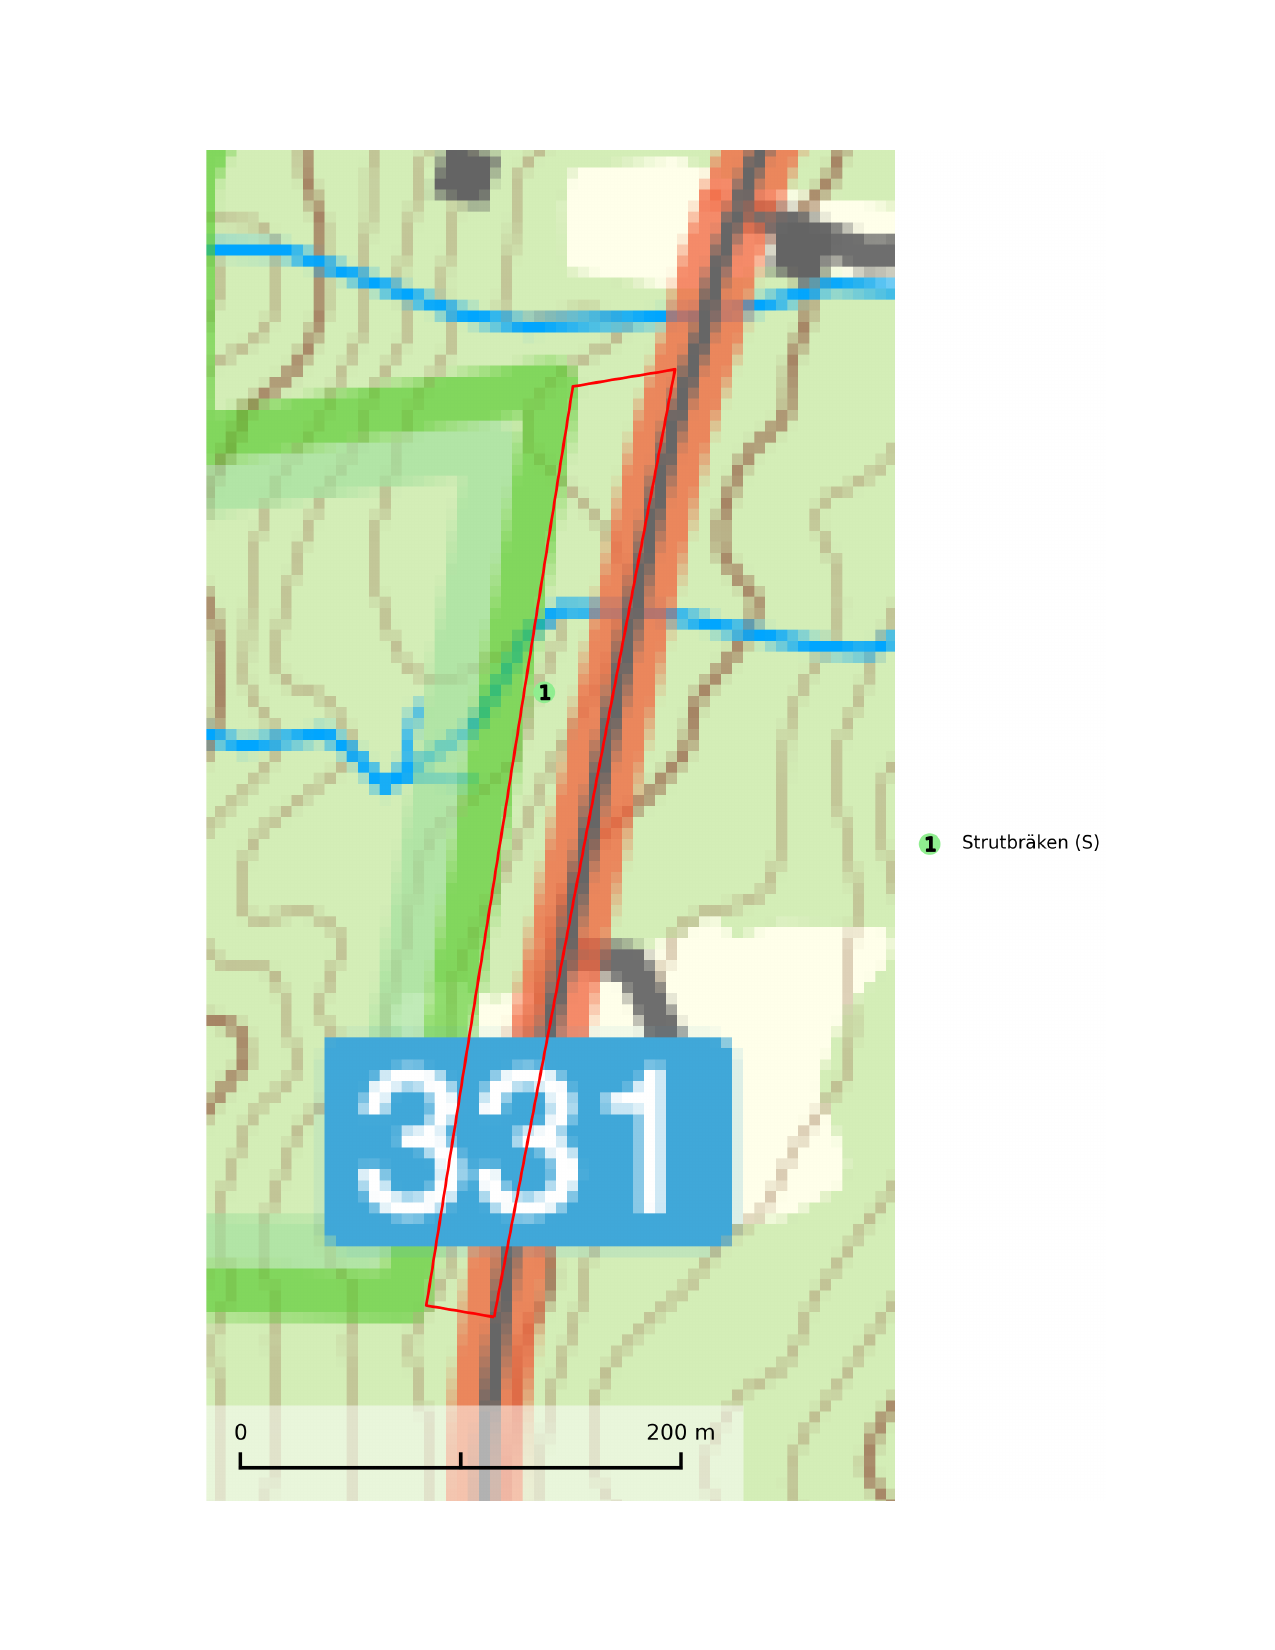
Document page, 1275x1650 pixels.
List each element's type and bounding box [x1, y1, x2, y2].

picture [206, 150, 1107, 1501]
